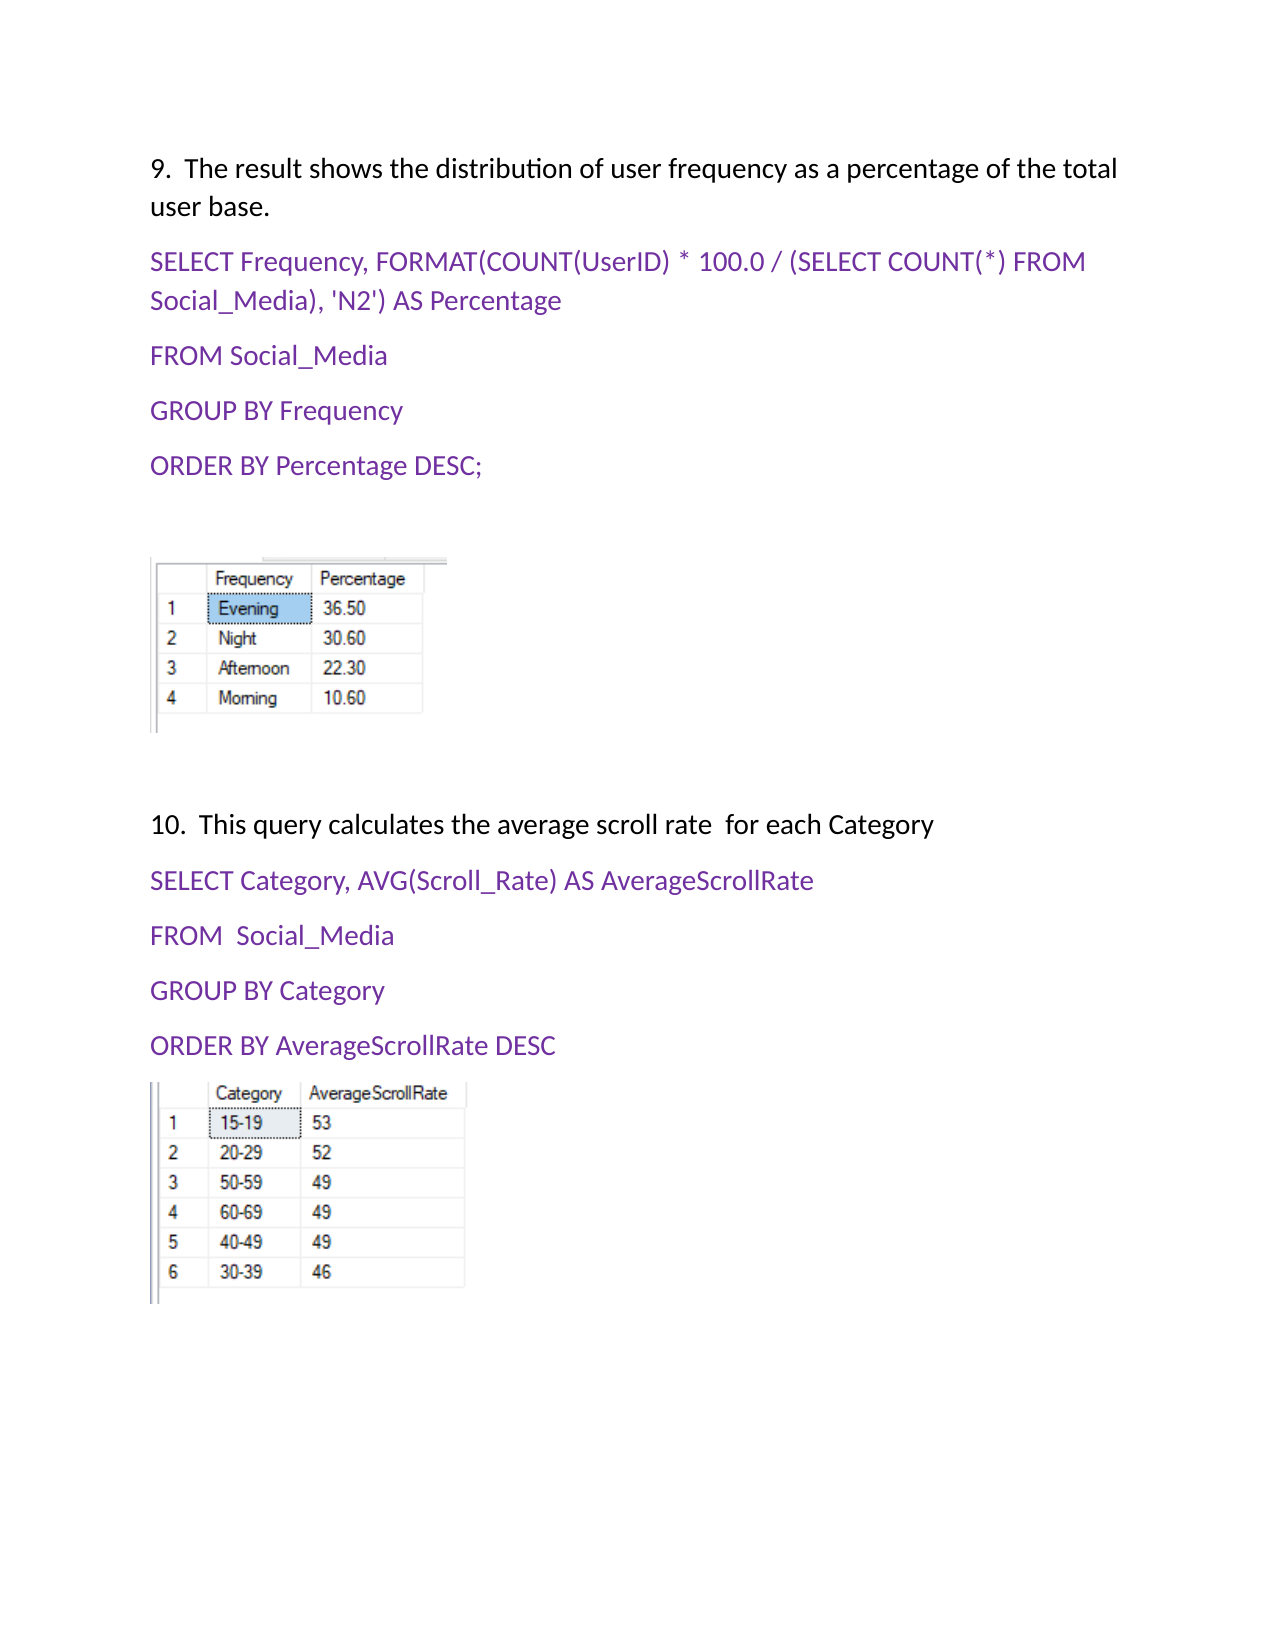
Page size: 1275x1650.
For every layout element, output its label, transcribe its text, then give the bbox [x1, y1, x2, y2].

text 10. This query calculates the average scroll rate for each Category [150, 806, 1125, 842]
text FROM Social_Media [150, 337, 1125, 373]
text FROM Social_Media [150, 917, 1125, 952]
text GROUP BY Category [150, 972, 1125, 1007]
text 9. The result shows the distribution of user frequency as a percentage of the total user base. [150, 150, 1125, 224]
text GROUP BY Frequency [150, 392, 1125, 428]
text SELECT Category, AVG(Scroll_Rate) AS AverageScrollRate [150, 862, 1125, 897]
text ORDER BY AverageScrollRate DESC [150, 1027, 1125, 1062]
text SELECT Frequency, FORMAT(COUNT(UserID) * 100.0 / (SELECT COUNT(*) FROM Social_Media), 'N2') AS Percentage [150, 243, 1125, 318]
text ORDER BY Percentage DESC; [150, 447, 1125, 483]
